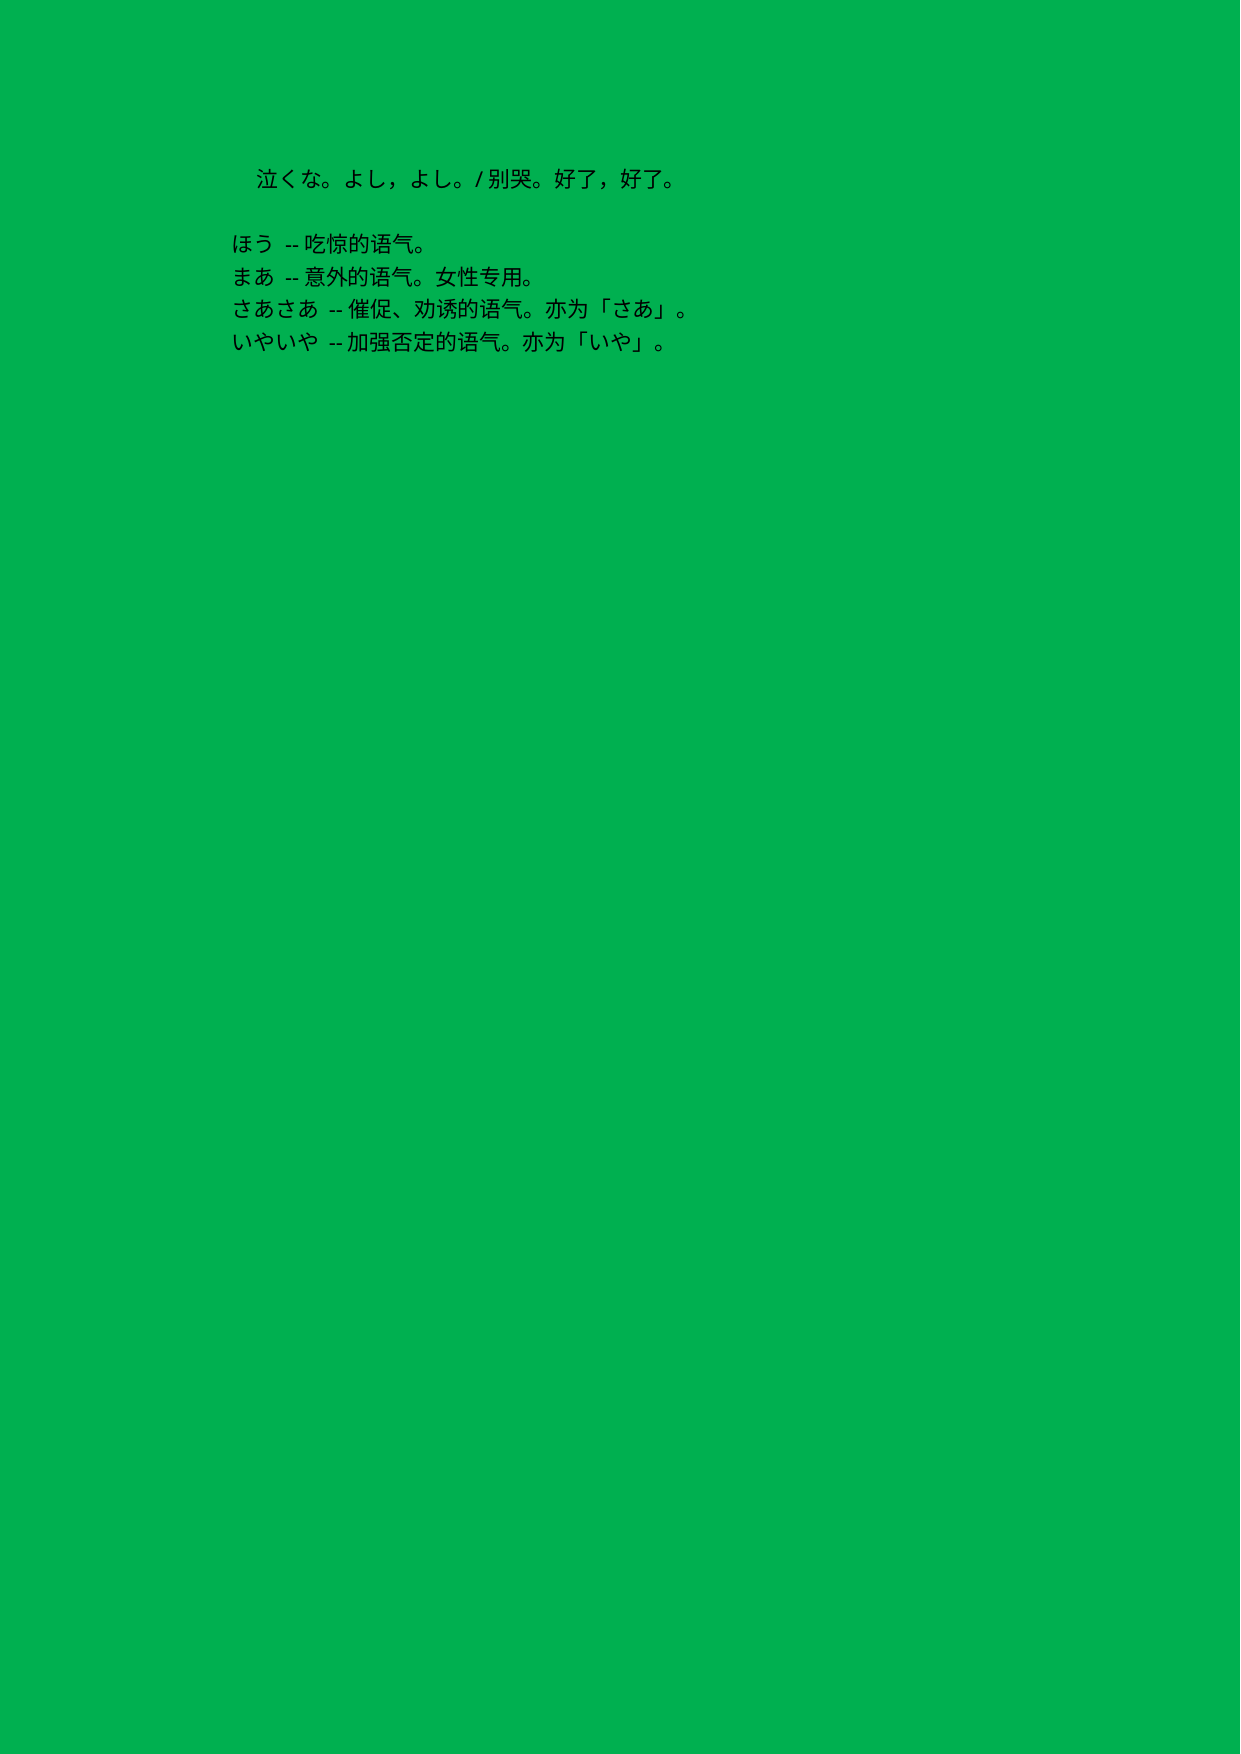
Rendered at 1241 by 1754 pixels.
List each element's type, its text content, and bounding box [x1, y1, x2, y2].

text ほう -- 吃惊的语气。 [187, 227, 1053, 259]
text いやいや -- 加强否定的语气。亦为「いや」。 [187, 324, 1053, 389]
text まあ -- 意外的语气。女性专用。 [187, 259, 1053, 292]
text 泣くな。よし，よし。/ 别哭。好了，好了。 [187, 162, 1053, 227]
text さあさあ -- 催促、劝诱的语气。亦为「さあ」。 [187, 292, 1053, 324]
